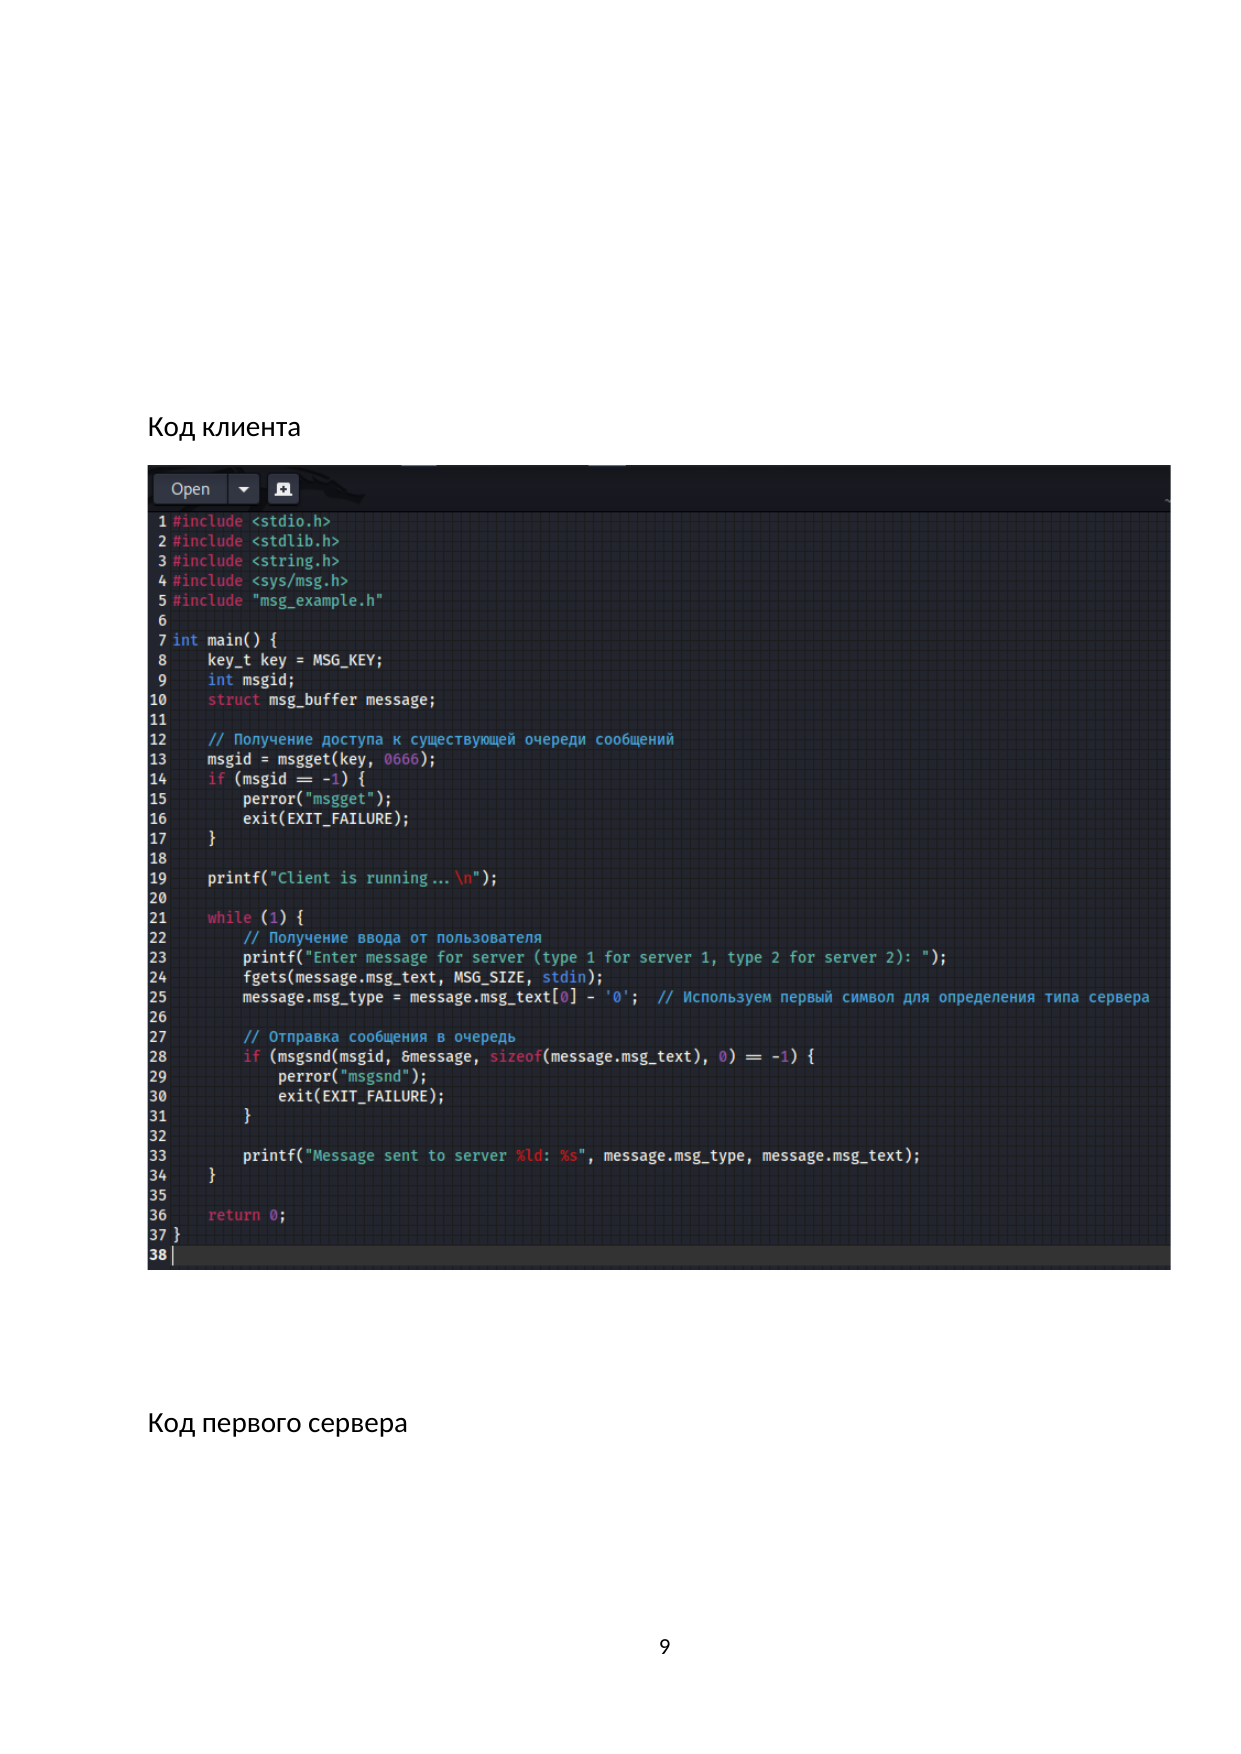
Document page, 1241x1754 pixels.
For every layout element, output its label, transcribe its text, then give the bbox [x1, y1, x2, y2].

text Код первого сервера [148, 1404, 1181, 1440]
text Код клиента [148, 408, 1181, 444]
picture [147, 465, 1171, 1270]
